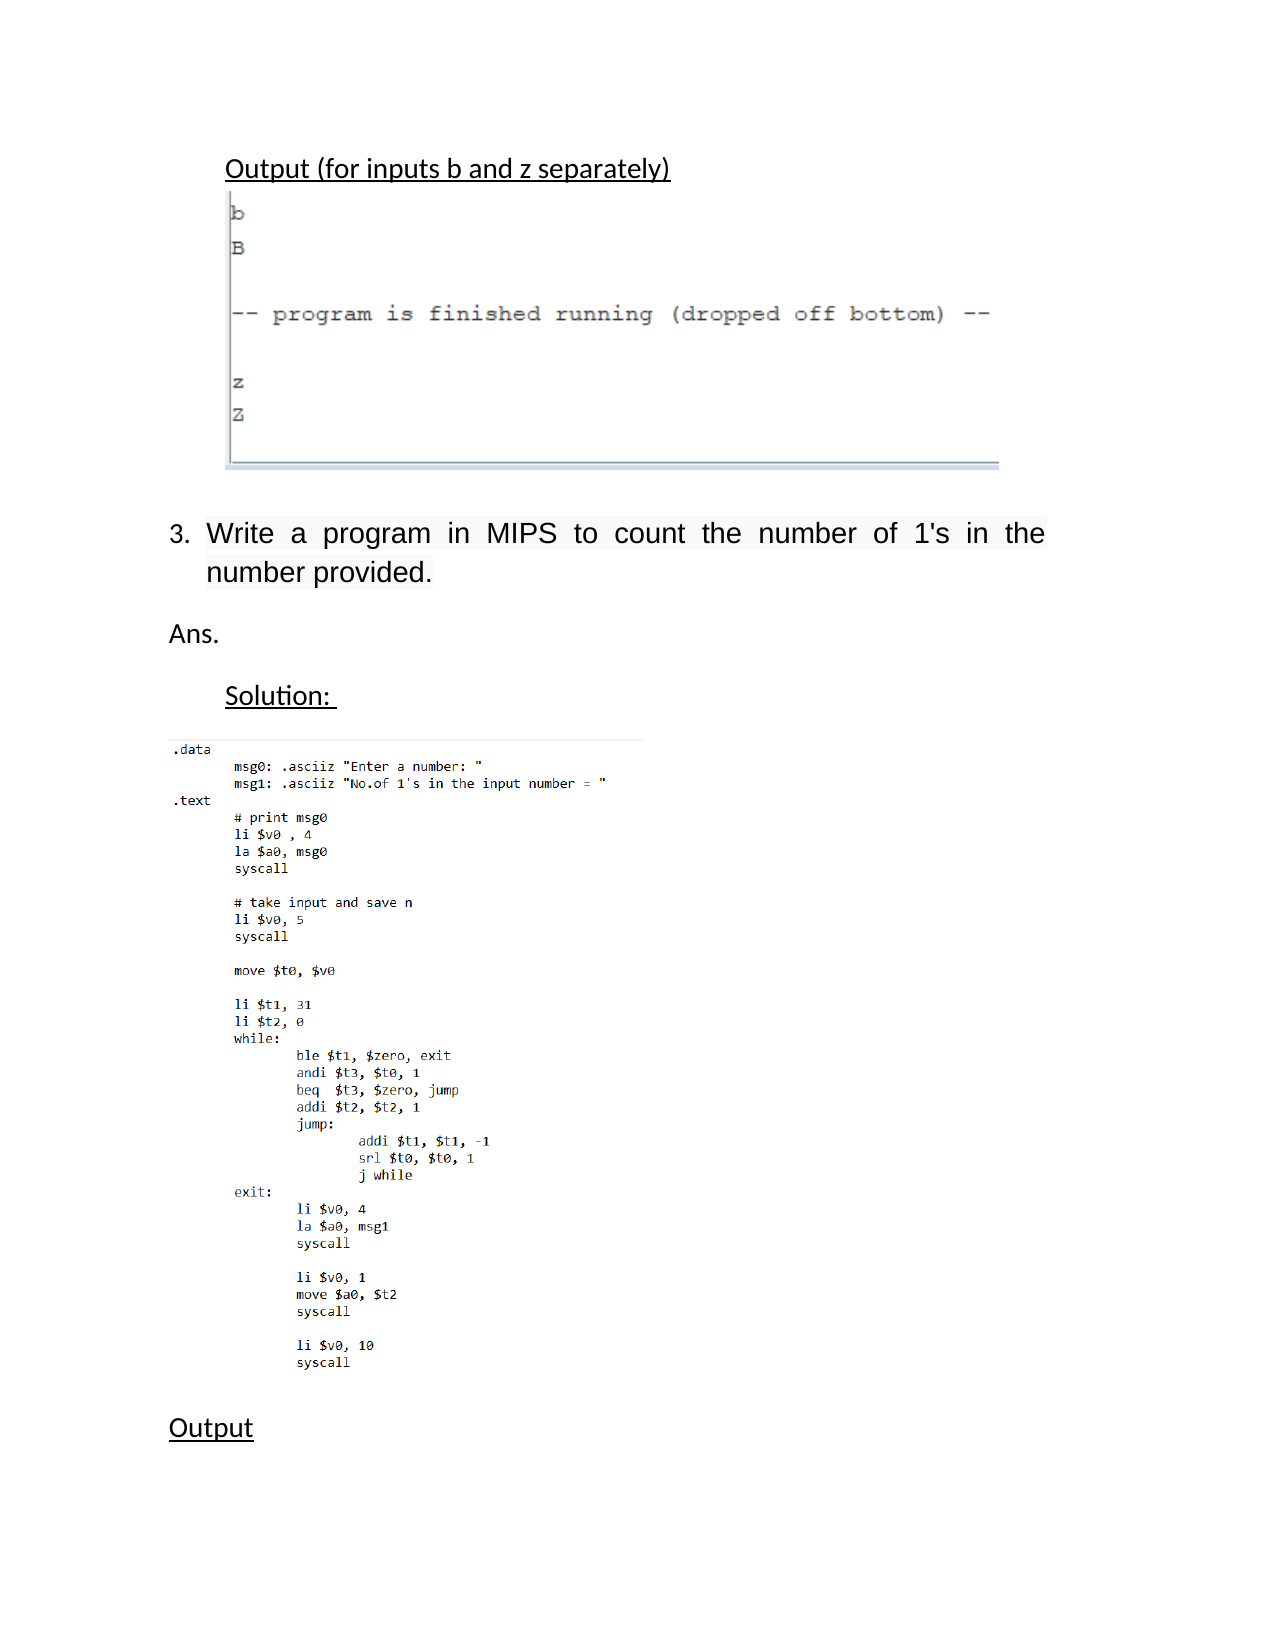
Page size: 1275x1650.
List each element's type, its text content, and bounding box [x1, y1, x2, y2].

picture [225, 191, 999, 470]
picture [168, 738, 643, 1385]
text Ans. [169, 615, 1125, 650]
list Write a program in MIPS to count the number of 1's in the number provided. [169, 515, 1125, 589]
list Output (for inputs b and z separately) [225, 150, 1125, 186]
text Output [169, 1409, 1125, 1445]
text Solution: [169, 677, 1125, 712]
